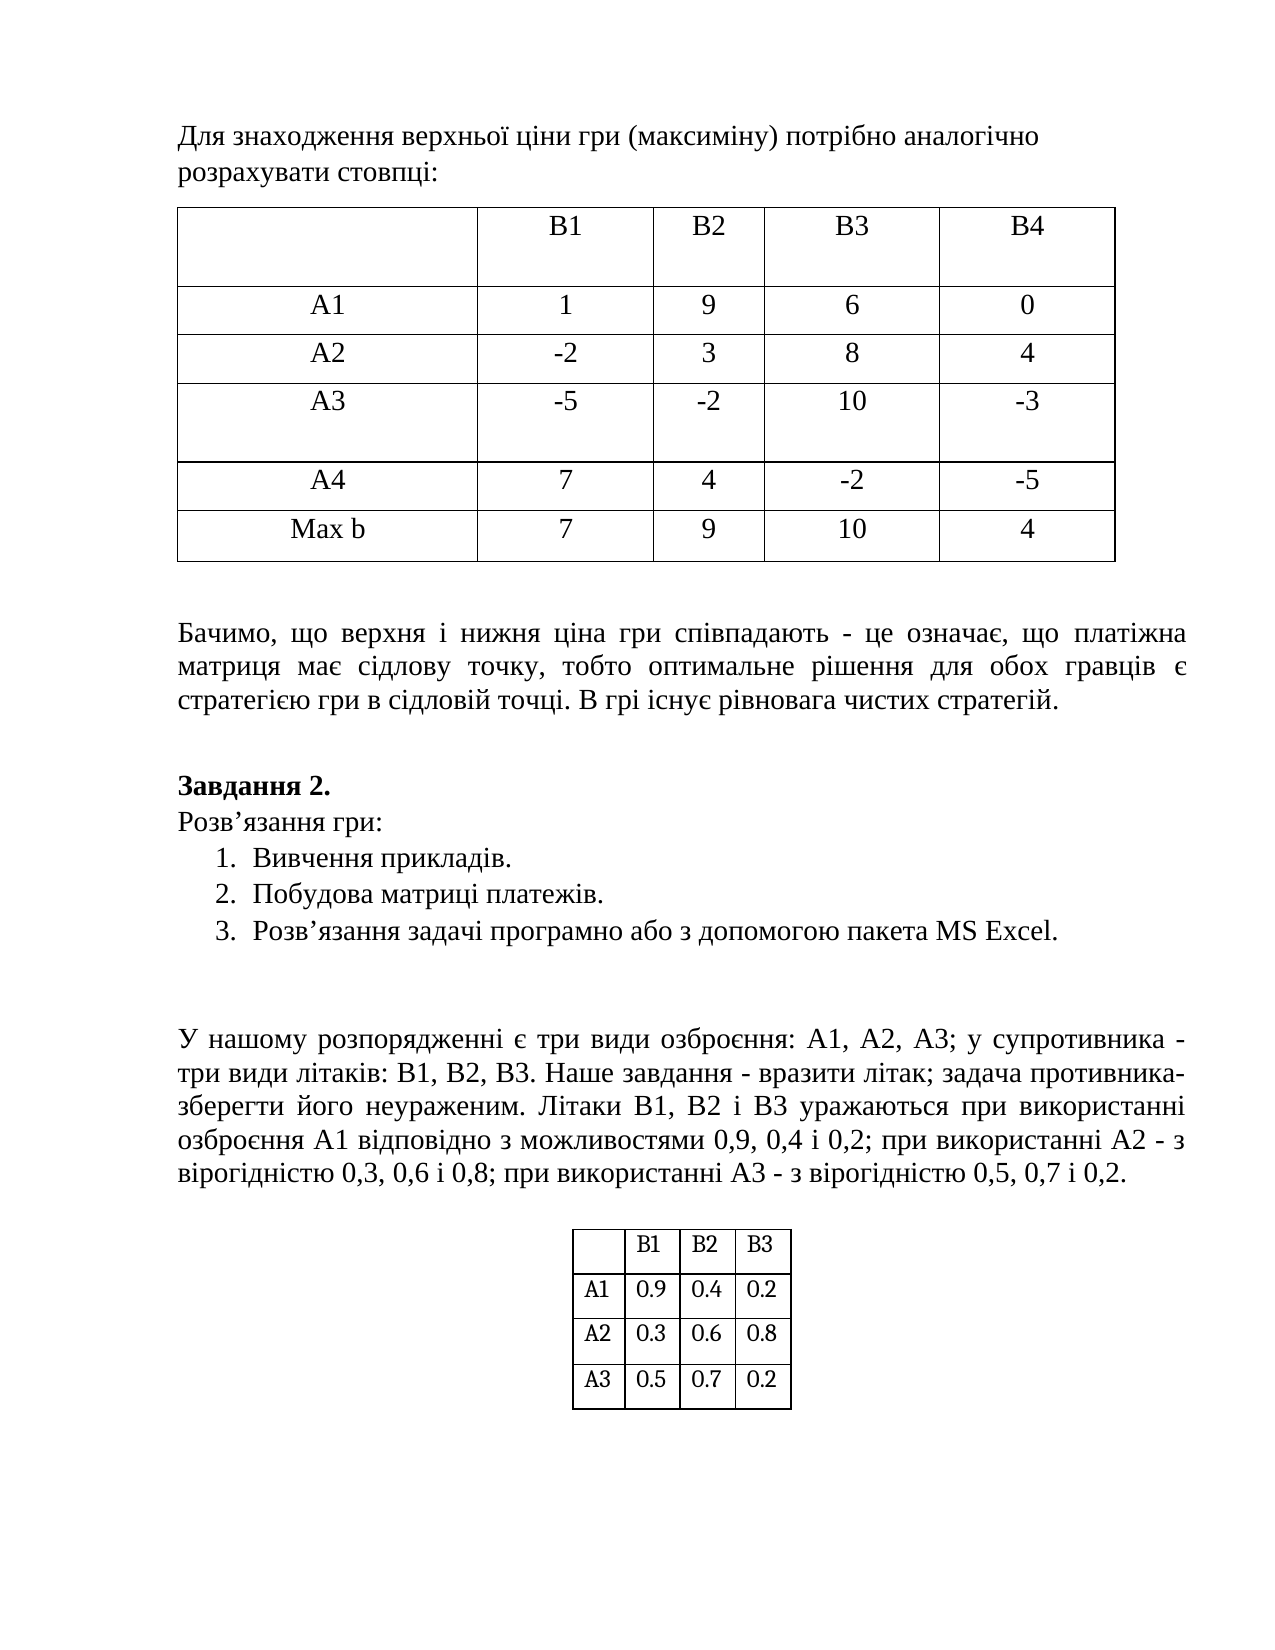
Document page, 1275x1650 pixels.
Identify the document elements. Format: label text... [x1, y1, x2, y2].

table_cell А1 [178, 287, 477, 334]
table_header В4 [940, 208, 1114, 286]
table_cell 6 [765, 287, 939, 334]
table_cell 0.5 [626, 1365, 679, 1408]
table_cell 4 [940, 511, 1114, 561]
table_cell 7 [478, 511, 653, 561]
table_header В1 [478, 208, 653, 286]
table_header B2 [681, 1230, 735, 1273]
table_cell A1 [574, 1275, 624, 1318]
table_cell 0.7 [681, 1365, 735, 1408]
table_cell А3 [178, 384, 477, 461]
table_cell Max b [178, 511, 477, 561]
table_cell 0.4 [681, 1275, 735, 1318]
list Побудова матриці платежів. [215, 877, 1186, 910]
table_cell -2 [654, 384, 764, 461]
text Розв’язання гри: [177, 804, 1186, 838]
text Завдання 2. [177, 768, 1186, 802]
table_header B3 [736, 1230, 790, 1273]
table_cell А2 [178, 335, 477, 382]
table_header B1 [626, 1230, 679, 1273]
table_cell 0.2 [736, 1365, 790, 1408]
table_cell 10 [765, 511, 939, 561]
table_cell 0.8 [736, 1319, 790, 1364]
table_cell 4 [654, 463, 764, 510]
table_cell 0.9 [626, 1275, 679, 1318]
table_cell 8 [765, 335, 939, 382]
table_cell 9 [654, 287, 764, 334]
text Для знаходження верхньої ціни гри (максиміну) потрібно аналогічно розрахувати стовпці: [177, 118, 1186, 188]
text Бачимо, що верхня і нижня ціна гри співпадають - це означає, що платіжна матриця має сідлову точку, тобто оптимальне рішення для обох гравців є стратегією гри в сідловій точці. В грі існує рівновага чистих стратегій. [177, 615, 1186, 715]
table_cell 0.2 [736, 1275, 790, 1318]
table_cell -2 [765, 463, 939, 510]
list Вивчення прикладів. [215, 840, 1186, 874]
table_cell 0.6 [681, 1319, 735, 1364]
table_cell A2 [574, 1319, 624, 1364]
table_cell 10 [765, 384, 939, 461]
table_cell A3 [574, 1365, 624, 1408]
table_cell 3 [654, 335, 764, 382]
table_cell 7 [478, 463, 653, 510]
table_cell 1 [478, 287, 653, 334]
table_header В3 [765, 208, 939, 286]
table_cell -5 [478, 384, 653, 461]
table_cell 0 [940, 287, 1114, 334]
table_header [574, 1230, 624, 1273]
table_header [178, 208, 477, 286]
table_header В2 [654, 208, 764, 286]
table_cell -5 [940, 463, 1114, 510]
table_cell -2 [478, 335, 653, 382]
table_cell 0.3 [626, 1319, 679, 1364]
list Розв’язання задачі програмно або з допомогою пакета MS Excel. [215, 913, 1186, 946]
table_cell 9 [654, 511, 764, 561]
table_cell 4 [940, 335, 1114, 382]
table_cell -3 [940, 384, 1114, 461]
text У нашому розпорядженні є три види озброєння: A1, A2, А3; у супротивника - три види літаків: B1, В2, В3. Наше завдання - вразити літак; задача противника- зберегти його неураженим. Літаки В1, В2 і В3 уражаються при використанні озброєння А1 відповідно з можливостями 0,9, 0,4 і 0,2; при використанні А2 - з вірогідністю 0,3, 0,6 і 0,8; при використанні А3 - з вірогідністю 0,5, 0,7 і 0,2. [177, 1021, 1186, 1189]
table_cell А4 [178, 463, 477, 510]
